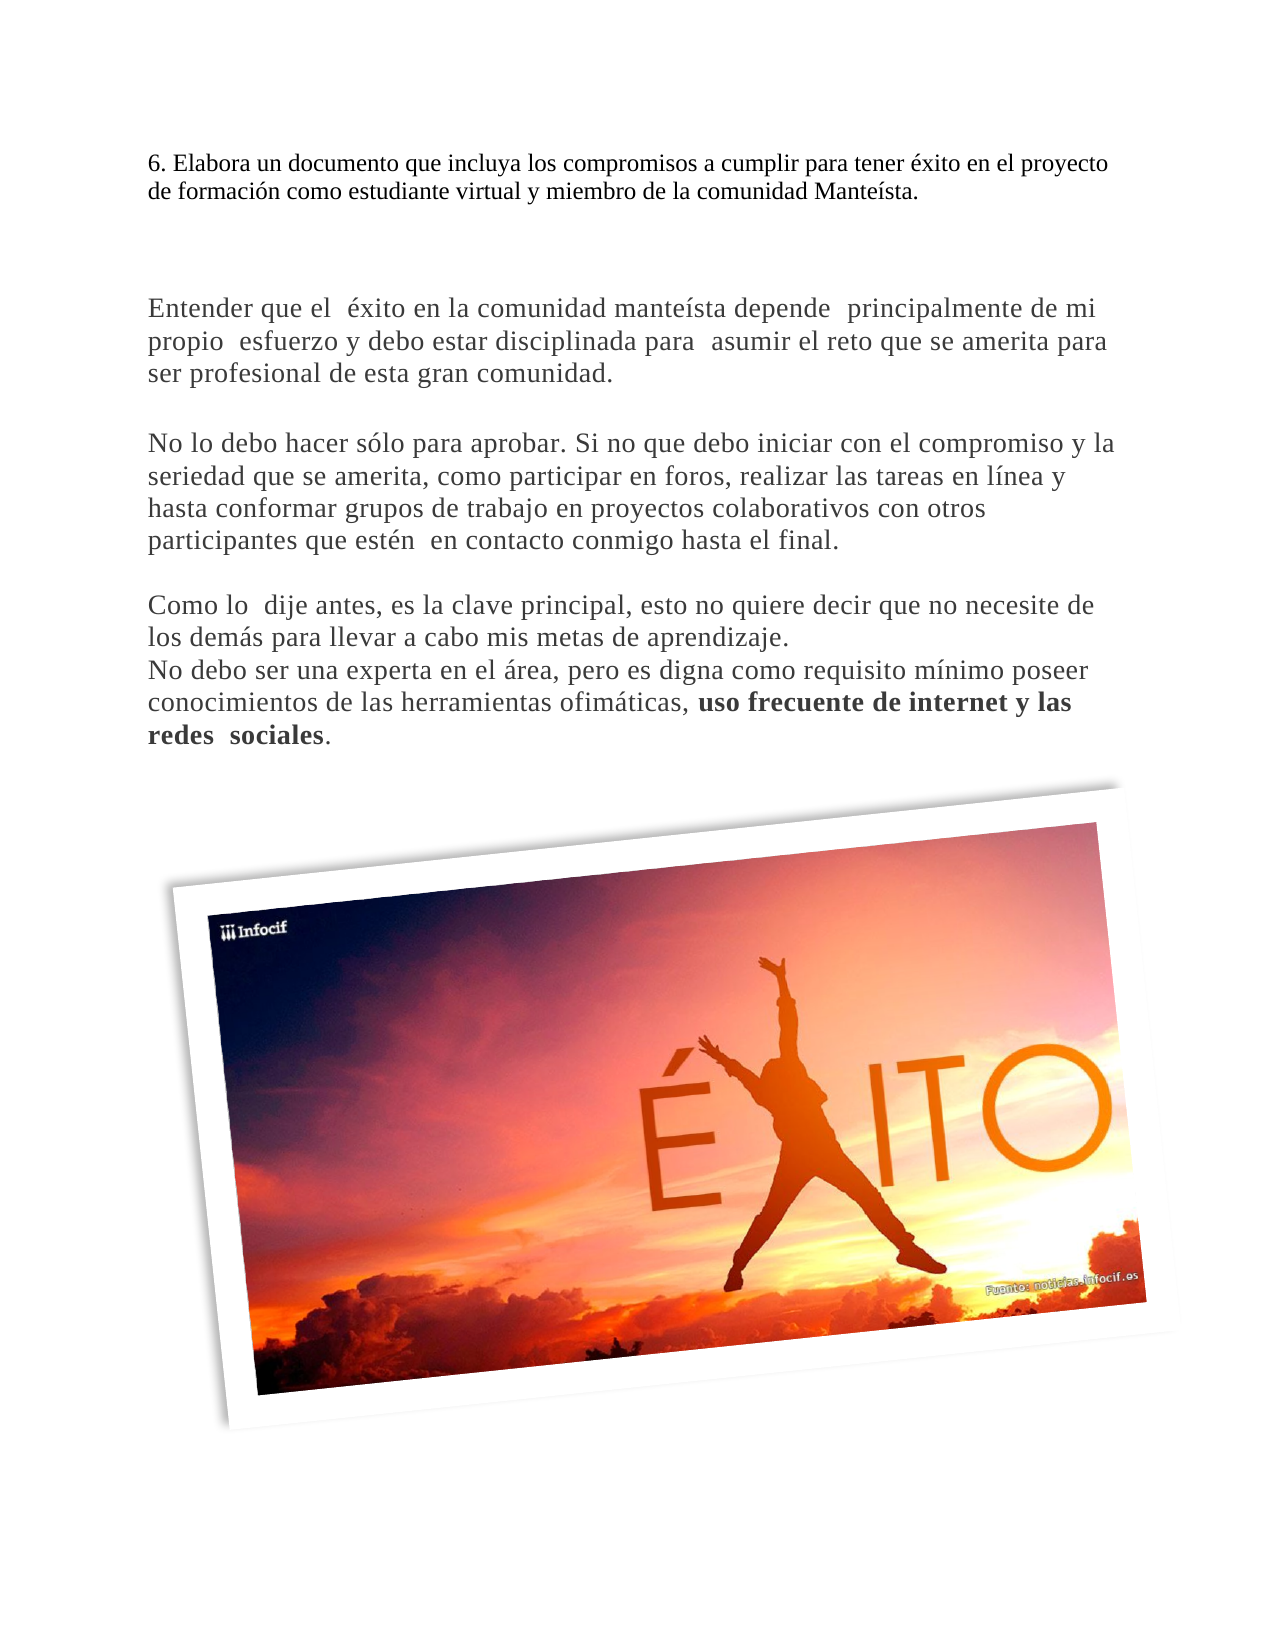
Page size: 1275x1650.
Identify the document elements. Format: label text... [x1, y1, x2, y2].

text No lo debo hacer sólo para aprobar. Si no que debo iniciar con el compromiso y la seriedad que se amerita, como participar en foros, realizar las tareas en línea y hasta conformar grupos de trabajo en proyectos colaborativos con otros participantes que estén en contacto conmigo hasta el final. [148, 426, 1127, 556]
text Entender que el éxito en la comunidad manteísta depende principalmente de mi propio esfuerzo y debo estar disciplinada para asumir el reto que se amerita para ser profesional de esta gran comunidad. [148, 291, 1127, 389]
picture [209, 823, 1146, 1395]
text No debo ser una experta en el área, pero es digna como requisito mínimo poseer conocimientos de las herramientas ofimáticas, uso frecuente de internet y las redes sociales. [331, 653, 1127, 750]
text Como lo dije antes, es la clave principal, esto no quiere decir que no necesite de los demás para llevar a cabo mis metas de aprendizaje. [791, 588, 1127, 653]
text 6. Elabora un documento que incluya los compromisos a cumplir para tener éxito en el proyecto de formación como estudiante virtual y miembro de la comunidad Manteísta. [148, 148, 1127, 205]
